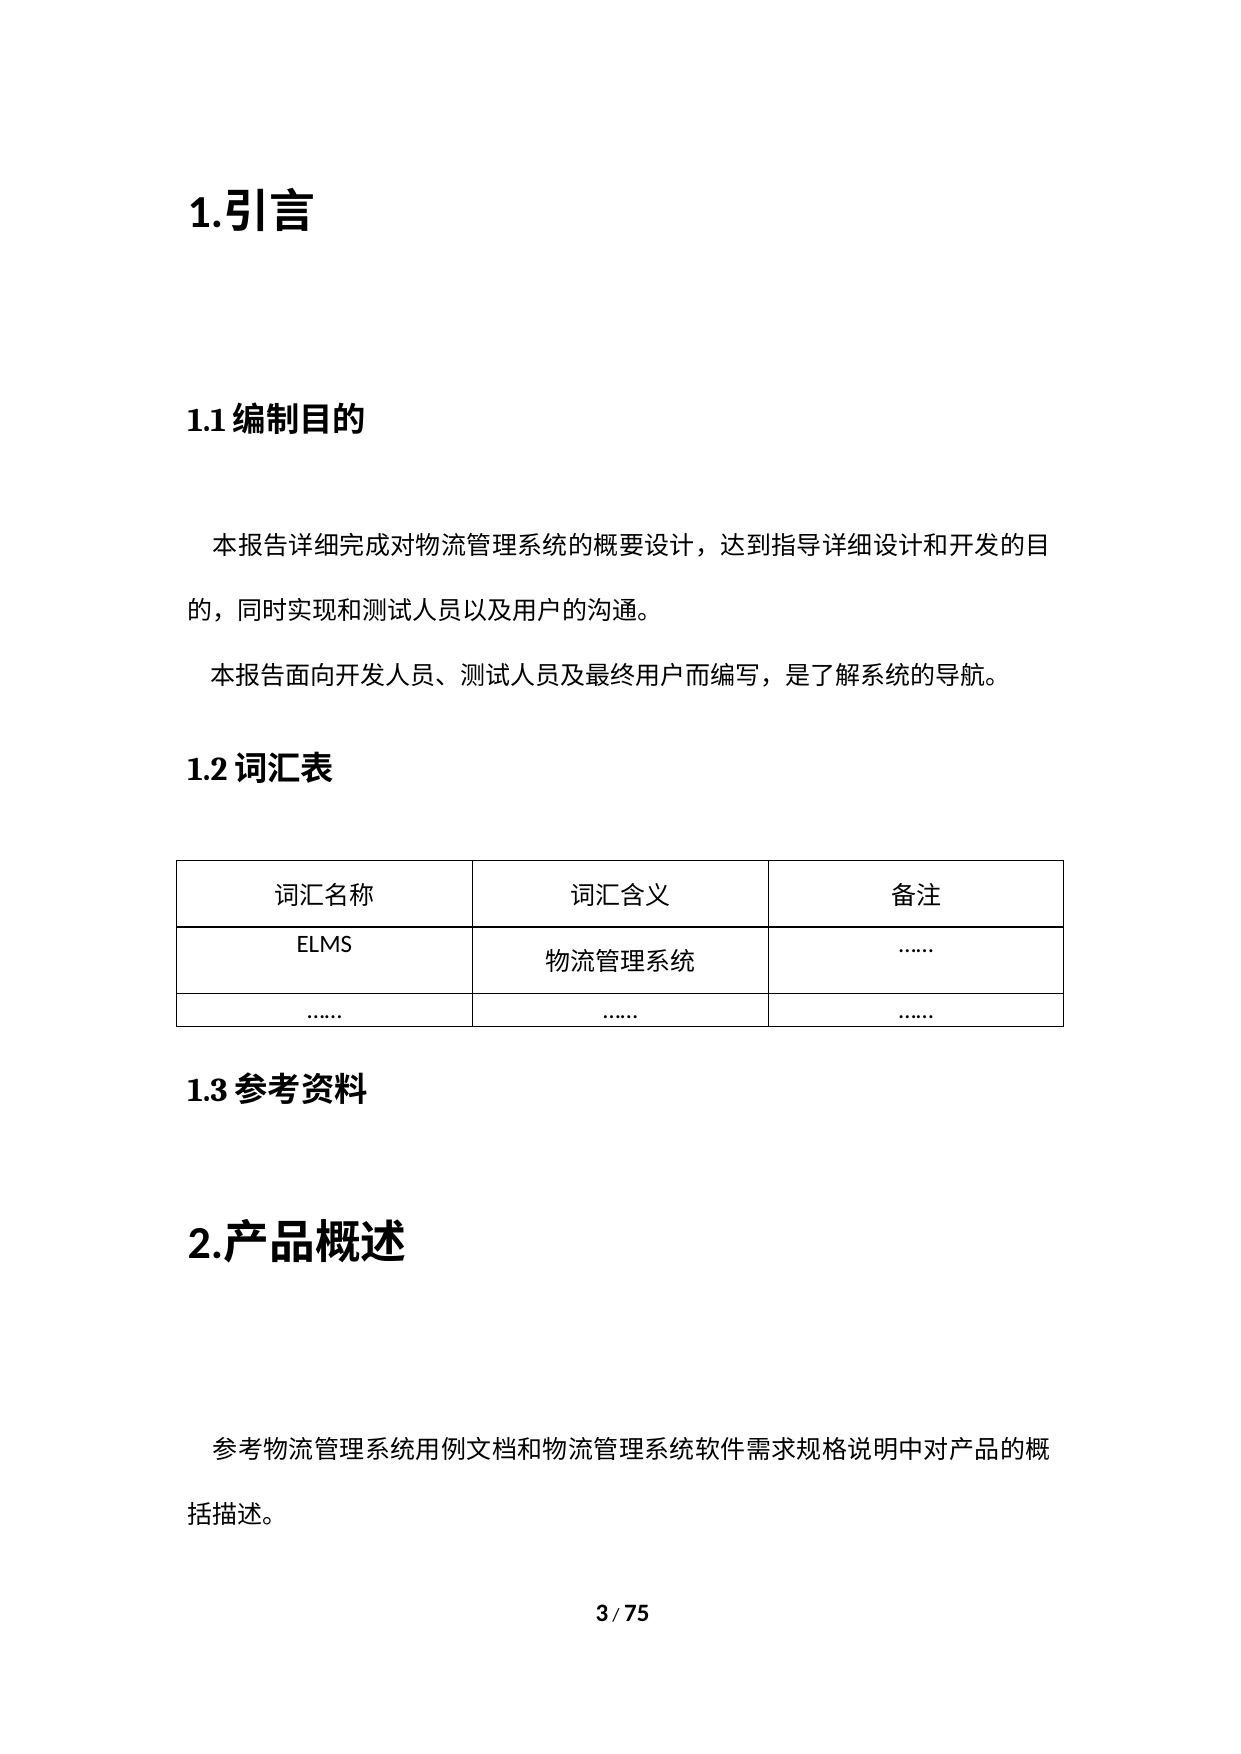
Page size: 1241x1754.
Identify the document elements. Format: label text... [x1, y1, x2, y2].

table_header 词汇含义 [473, 861, 768, 926]
table_cell 物流管理系统 [473, 928, 768, 992]
table_cell …… [177, 994, 472, 1026]
subtitle 1.引言 [187, 158, 1053, 256]
subtitle 1.1编制目的 [187, 384, 1053, 449]
subtitle 2.产品概述 [187, 1190, 1053, 1287]
table_cell ELMS [177, 928, 472, 992]
table_cell …… [769, 994, 1063, 1026]
table_header 备注 [769, 861, 1063, 926]
subtitle 1.3参考资料 [187, 1054, 1053, 1119]
table_cell …… [769, 928, 1063, 992]
text 参考物流管理系统用例文档和物流管理系统软件需求规格说明中对产品的概括描述。 [187, 1415, 1053, 1545]
text 本报告详细完成对物流管理系统的概要设计，达到指导详细设计和开发的目的，同时实现和测试人员以及用户的沟通。 [187, 511, 1053, 641]
table_cell …… [473, 994, 768, 1026]
table_header 词汇名称 [177, 861, 472, 926]
text 本报告面向开发人员、测试人员及最终用户而编写，是了解系统的导航。 [187, 641, 1053, 706]
subtitle 1.2词汇表 [187, 733, 1053, 798]
